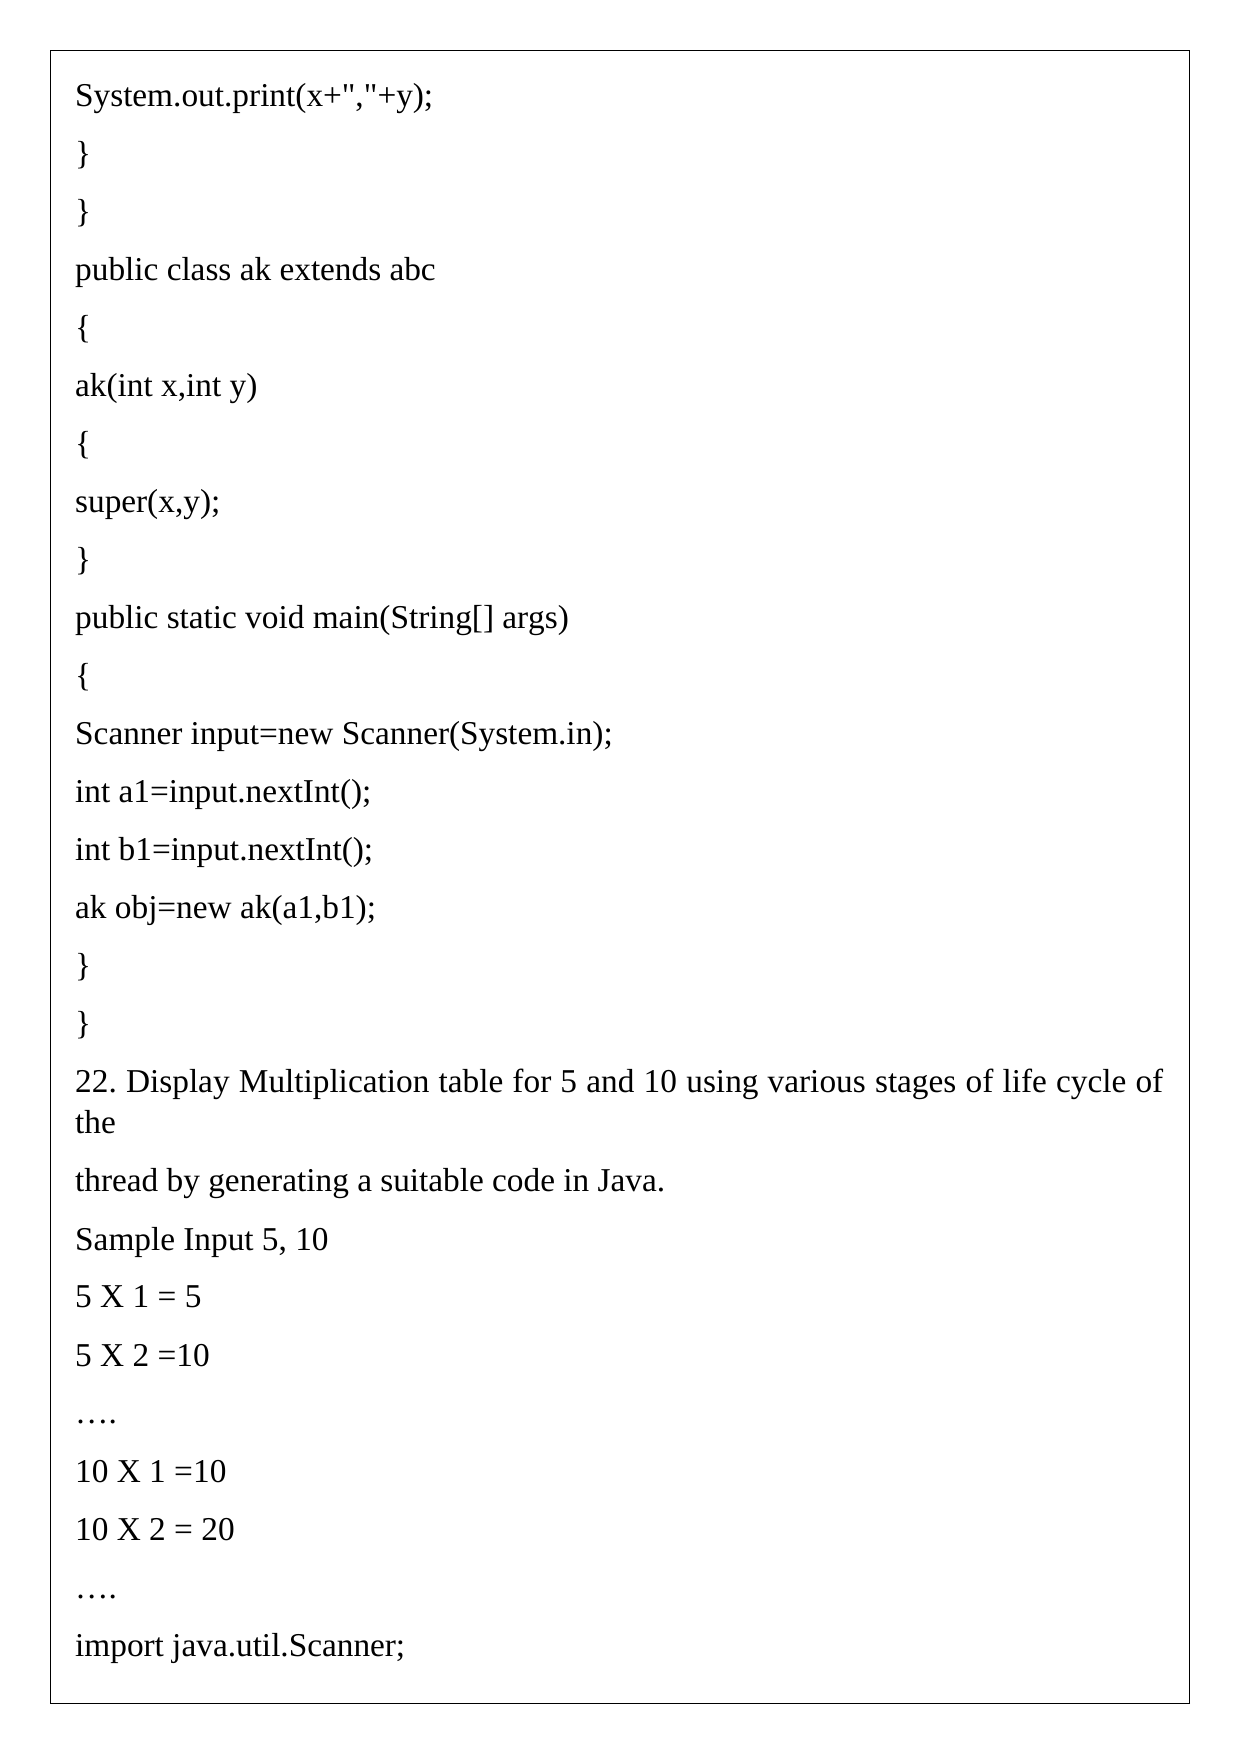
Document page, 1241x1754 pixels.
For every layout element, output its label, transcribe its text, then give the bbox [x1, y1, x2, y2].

text 10 X 1 =10 [75, 1451, 1165, 1489]
text int b1=input.nextInt(); [75, 829, 1165, 868]
text System.out.print(x+","+y); [75, 75, 1165, 113]
text …. [75, 1393, 1165, 1431]
text { [75, 423, 1165, 461]
text } [75, 945, 1165, 984]
text thread by generating a suitable code in Java. [75, 1161, 1165, 1199]
text 22. Display Multiplication table for 5 and 10 using various stages of life cycle of the [75, 1061, 1165, 1141]
text ak obj=new ak(a1,b1); [75, 887, 1165, 926]
text super(x,y); [75, 481, 1165, 519]
text ak(int x,int y) [75, 365, 1165, 403]
text int a1=input.nextInt(); [75, 771, 1165, 809]
text } [75, 133, 1165, 171]
text { [75, 655, 1165, 693]
text Scanner input=new Scanner(System.in); [75, 713, 1165, 752]
text public static void main(String[] args) [75, 597, 1165, 636]
text { [75, 307, 1165, 345]
text public class ak extends abc [75, 249, 1165, 287]
text Sample Input 5, 10 [75, 1219, 1165, 1257]
text } [75, 1003, 1165, 1042]
text …. [75, 1567, 1165, 1605]
text } [75, 191, 1165, 229]
text } [75, 539, 1165, 577]
text 5 X 1 = 5 [75, 1277, 1165, 1315]
text import java.util.Scanner; [75, 1625, 1165, 1663]
text 5 X 2 =10 [75, 1335, 1165, 1373]
text 10 X 2 = 20 [75, 1509, 1165, 1547]
